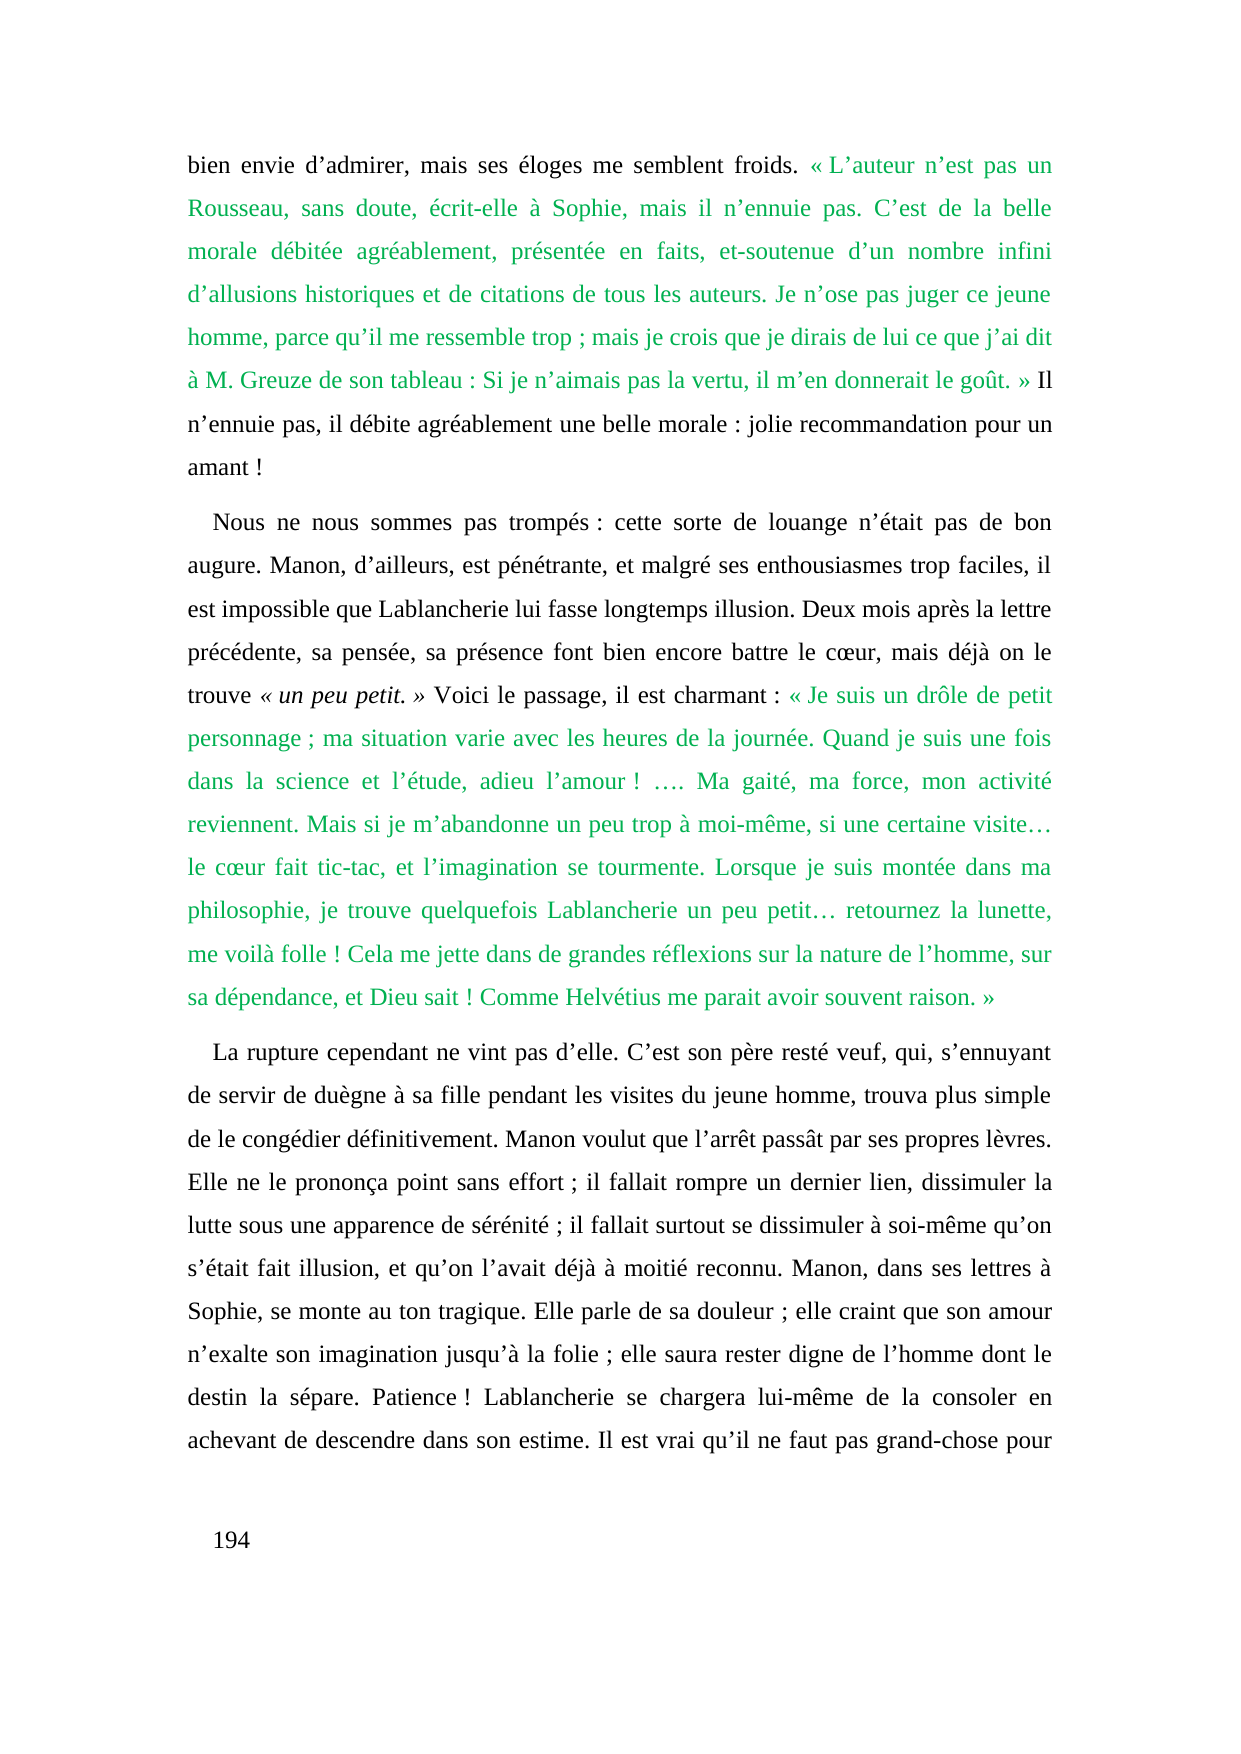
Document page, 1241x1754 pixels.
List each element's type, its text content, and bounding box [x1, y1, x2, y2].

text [187, 1037, 1053, 1454]
text Nous ne nous sommes pas trompés : cette sorte de louange n’était pas de bon augure. Manon, d’ailleurs, est pénétrante, et malgré ses enthousiasmes trop faciles, il est impossible que Lablancherie lui fasse longtemps illusion. Deux mois après la lettre précédente, sa pensée, sa présence font bien encore battre le cœur, mais déjà on le trouve « un peu petit. » Voici le passage, il est charmant : « Je suis un drôle de petit personnage ; ma situation varie avec les heures de la journée. Quand je suis une fois dans la science et l’étude, adieu l’amour ! …. Ma gaité, ma force, mon activité reviennent. Mais si je m’abandonne un peu trop à moi-même, si une certaine visite… le cœur fait tic-tac, et l’imagination se tourmente. Lorsque je suis montée dans ma philosophie, je trouve quelquefois Lablancherie un peu petit… retournez la lunette, me voilà folle ! Cela me jette dans de grandes réflexions sur la nature de l’homme, sur sa dépendance, et Dieu sait ! Comme Helvétius me parait avoir souvent raison. » [187, 507, 1053, 1011]
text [187, 150, 1053, 481]
